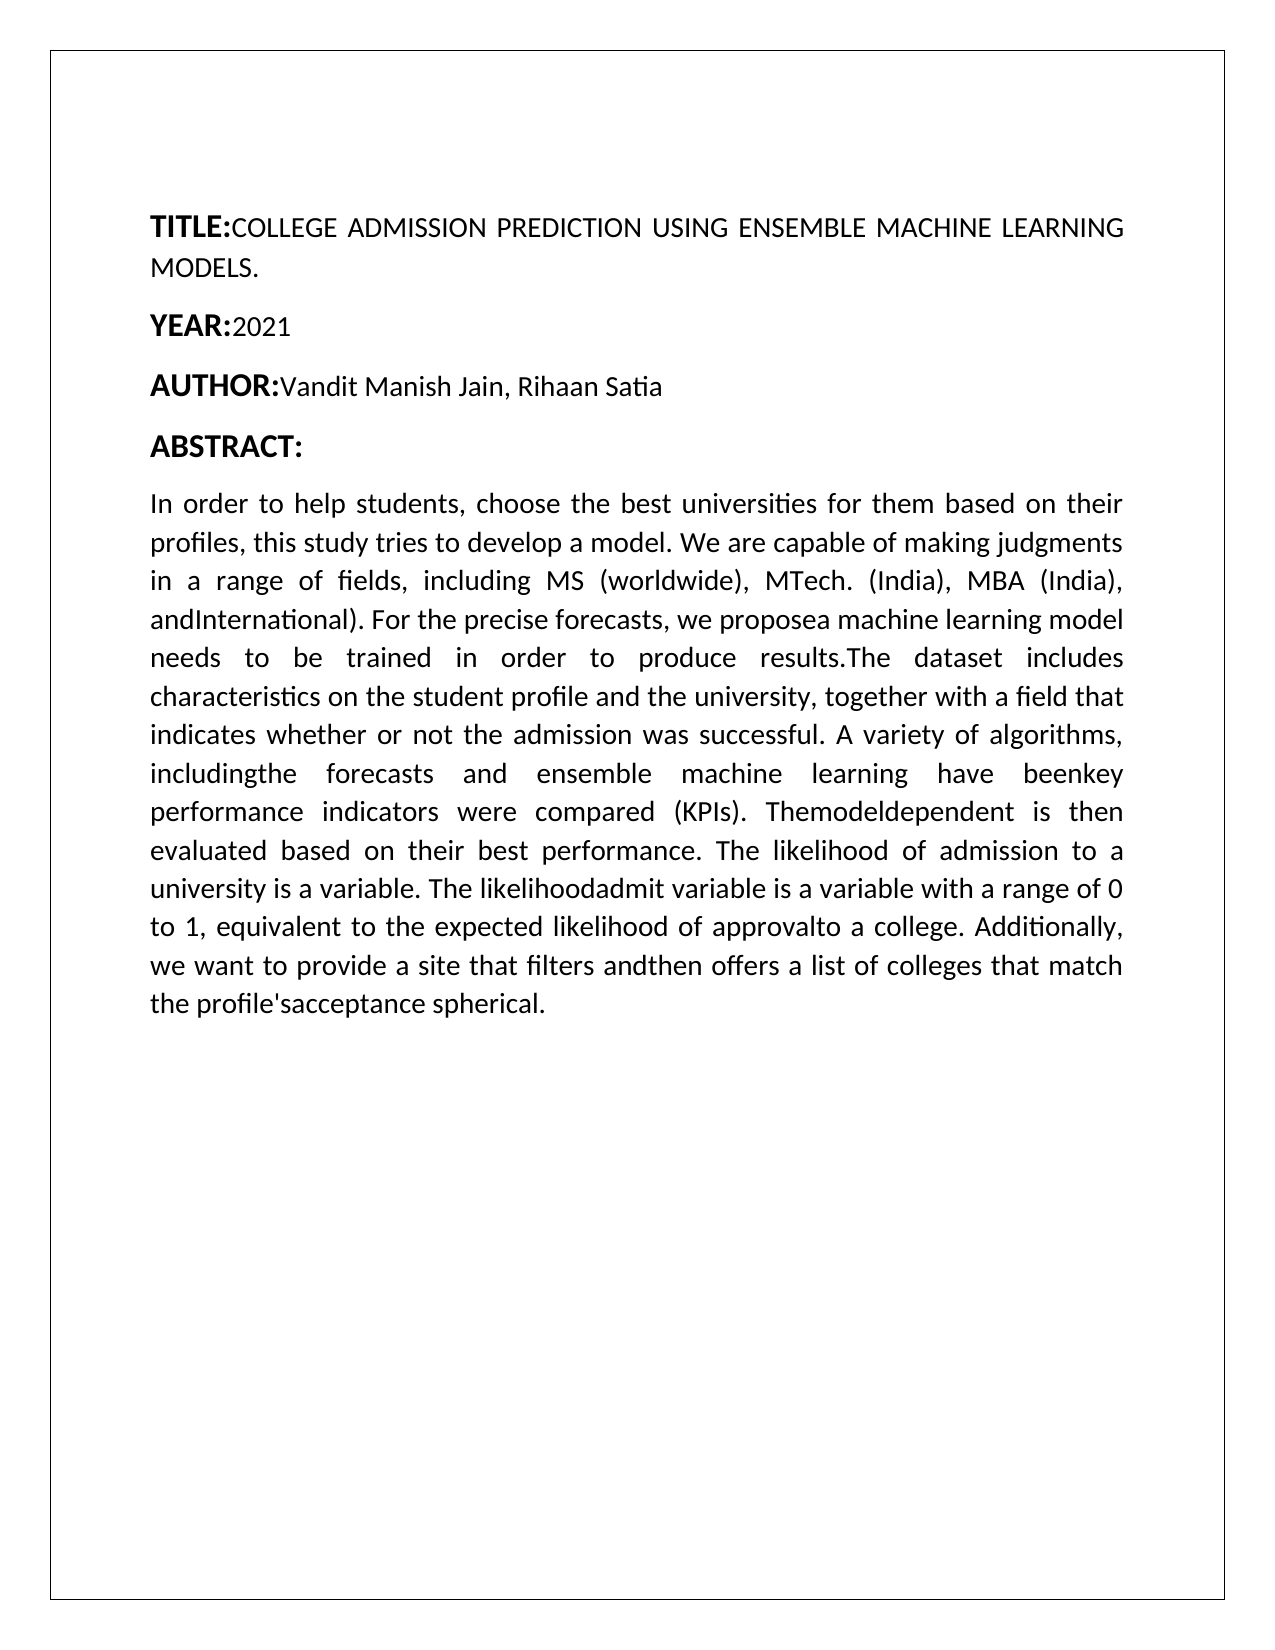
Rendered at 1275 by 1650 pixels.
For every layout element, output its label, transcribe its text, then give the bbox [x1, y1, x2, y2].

text ABSTRACT: [150, 425, 1125, 466]
text AUTHOR:Vandit Manish Jain, Rihaan Satia [150, 364, 1125, 405]
text TITLE:COLLEGE ADMISSION PREDICTION USING ENSEMBLE MACHINE LEARNING MODELS. [150, 205, 1125, 284]
text In order to help students, choose the best universities for them based on their profiles, this study tries to develop a model. We are capable of making judgments in a range of fields, including MS (worldwide), MTech. (India), MBA (India), andInternational). For the precise forecasts, we proposea machine learning model needs to be trained in order to produce results.The dataset includes characteristics on the student profile and the university, together with a field that indicates whether or not the admission was successful. A variety of algorithms, includingthe forecasts and ensemble machine learning have beenkey performance indicators were compared (KPIs). Themodeldependent is then evaluated based on their best performance. The likelihood of admission to a university is a variable. The likelihoodadmit variable is a variable with a range of 0 to 1, equivalent to the expected likelihood of approvalto a college. Additionally, we want to provide a site that filters andthen offers a list of colleges that match the profile'sacceptance spherical. [150, 486, 1125, 1021]
text YEAR:2021 [150, 304, 1125, 344]
